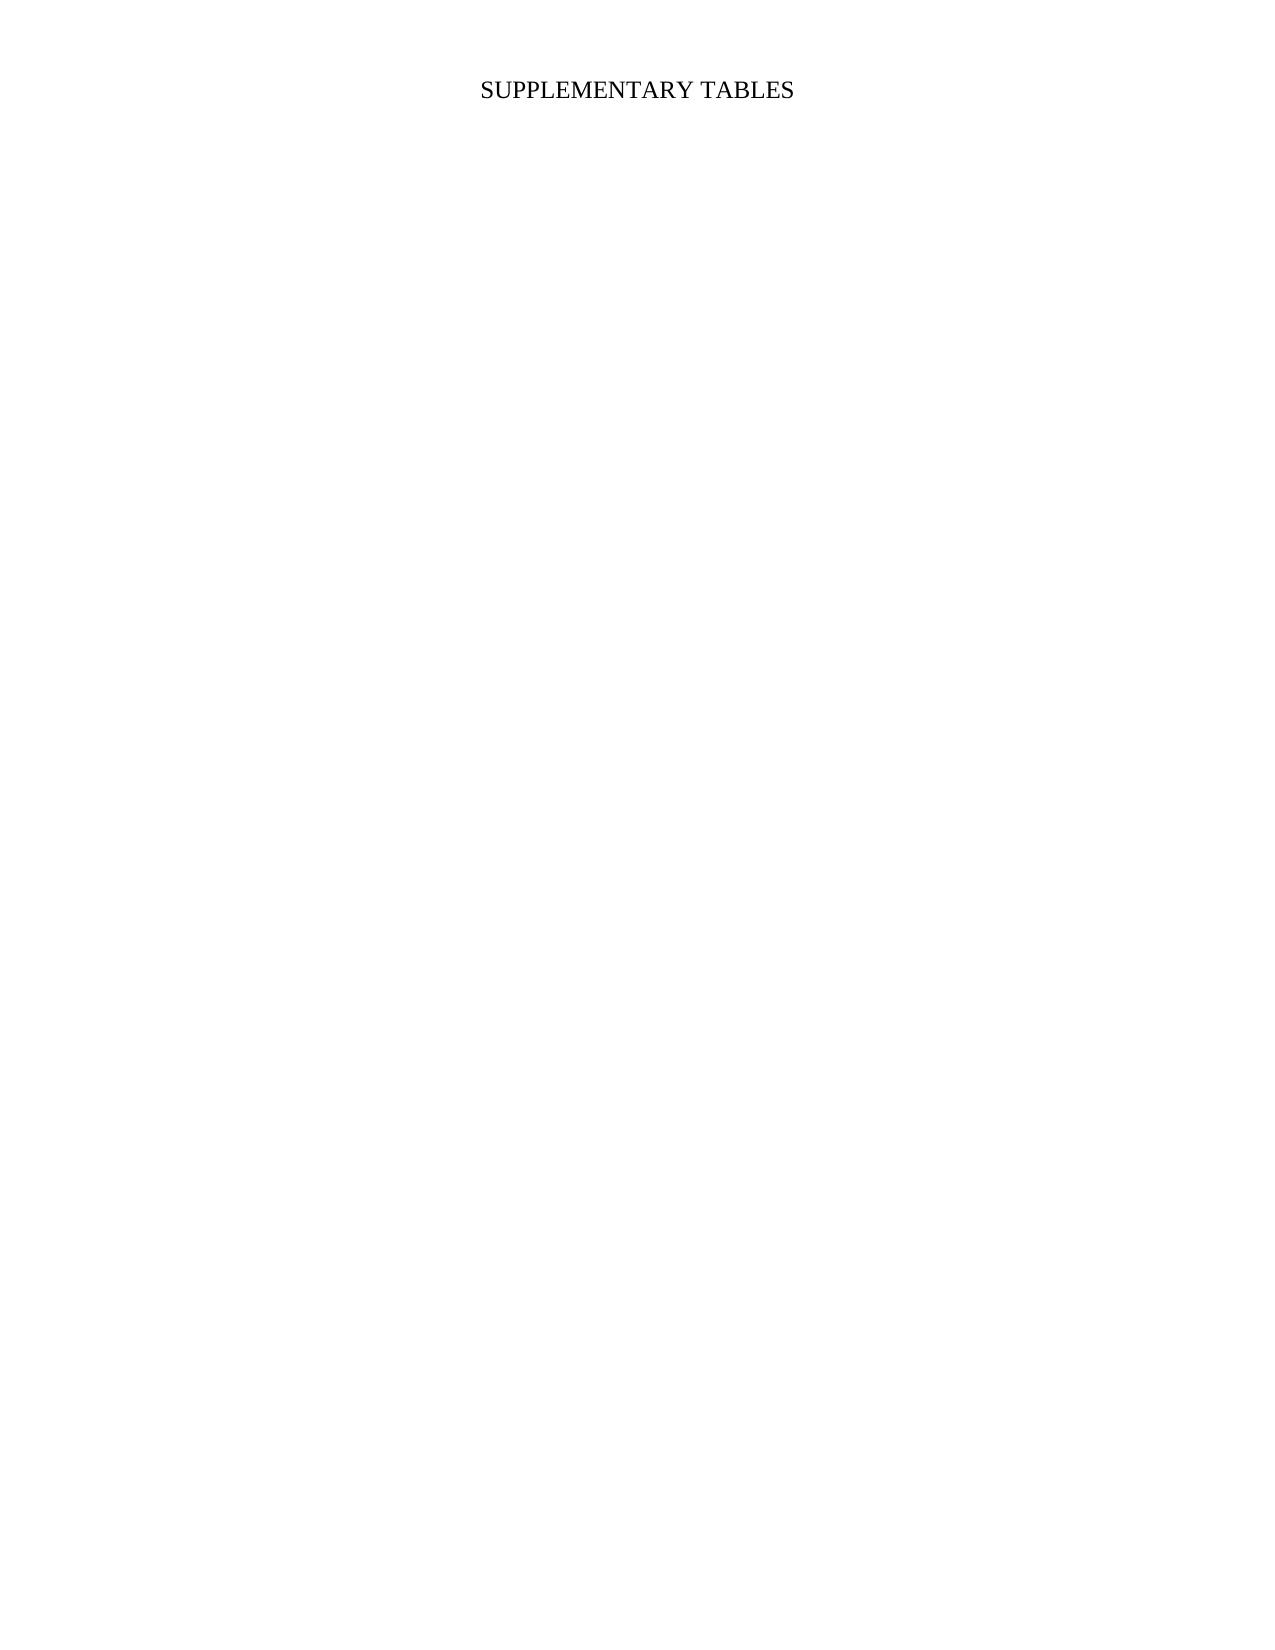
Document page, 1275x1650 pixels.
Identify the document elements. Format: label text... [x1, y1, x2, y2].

subtitle SUPPLEMENTARY TABLES [75, 75, 1200, 104]
